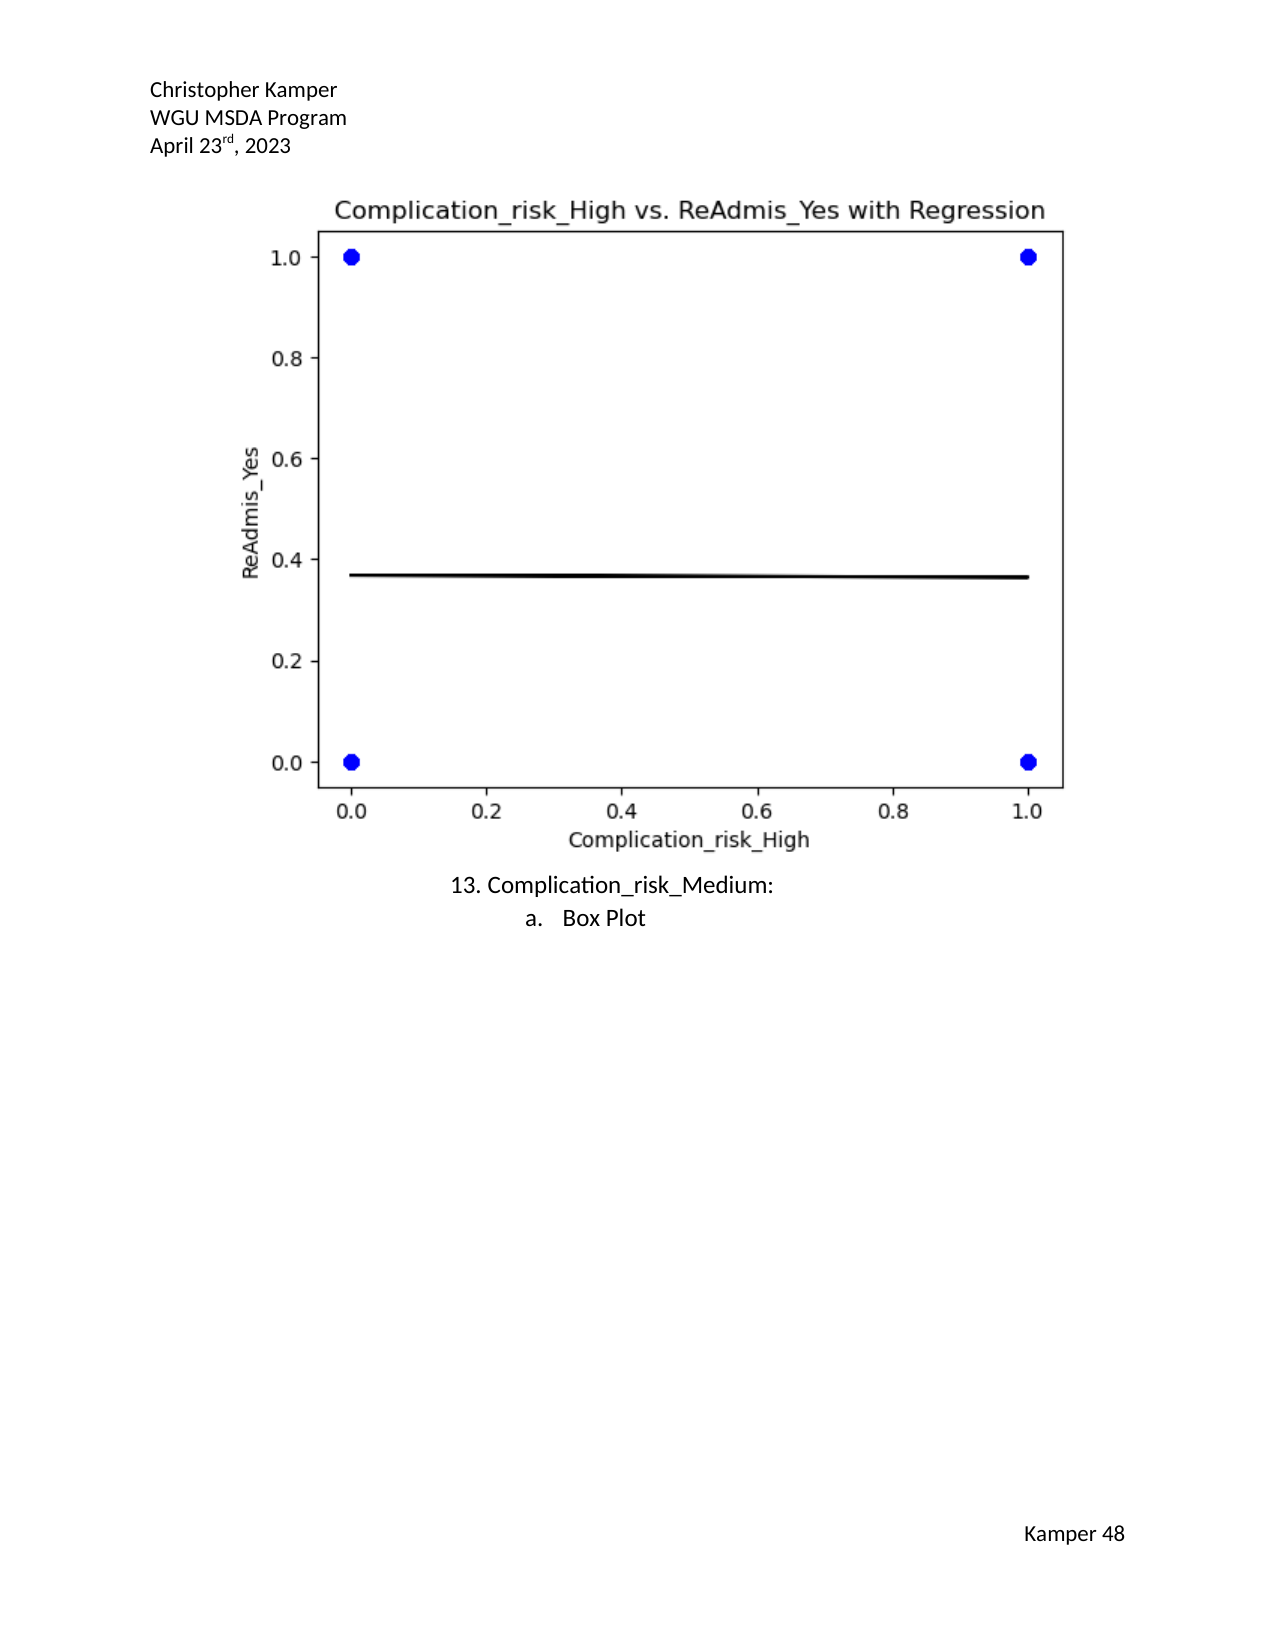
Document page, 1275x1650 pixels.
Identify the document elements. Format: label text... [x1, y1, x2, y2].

list Box Plot [525, 902, 1125, 932]
list Complication_risk_Medium: [450, 869, 1125, 899]
picture [225, 187, 1076, 867]
